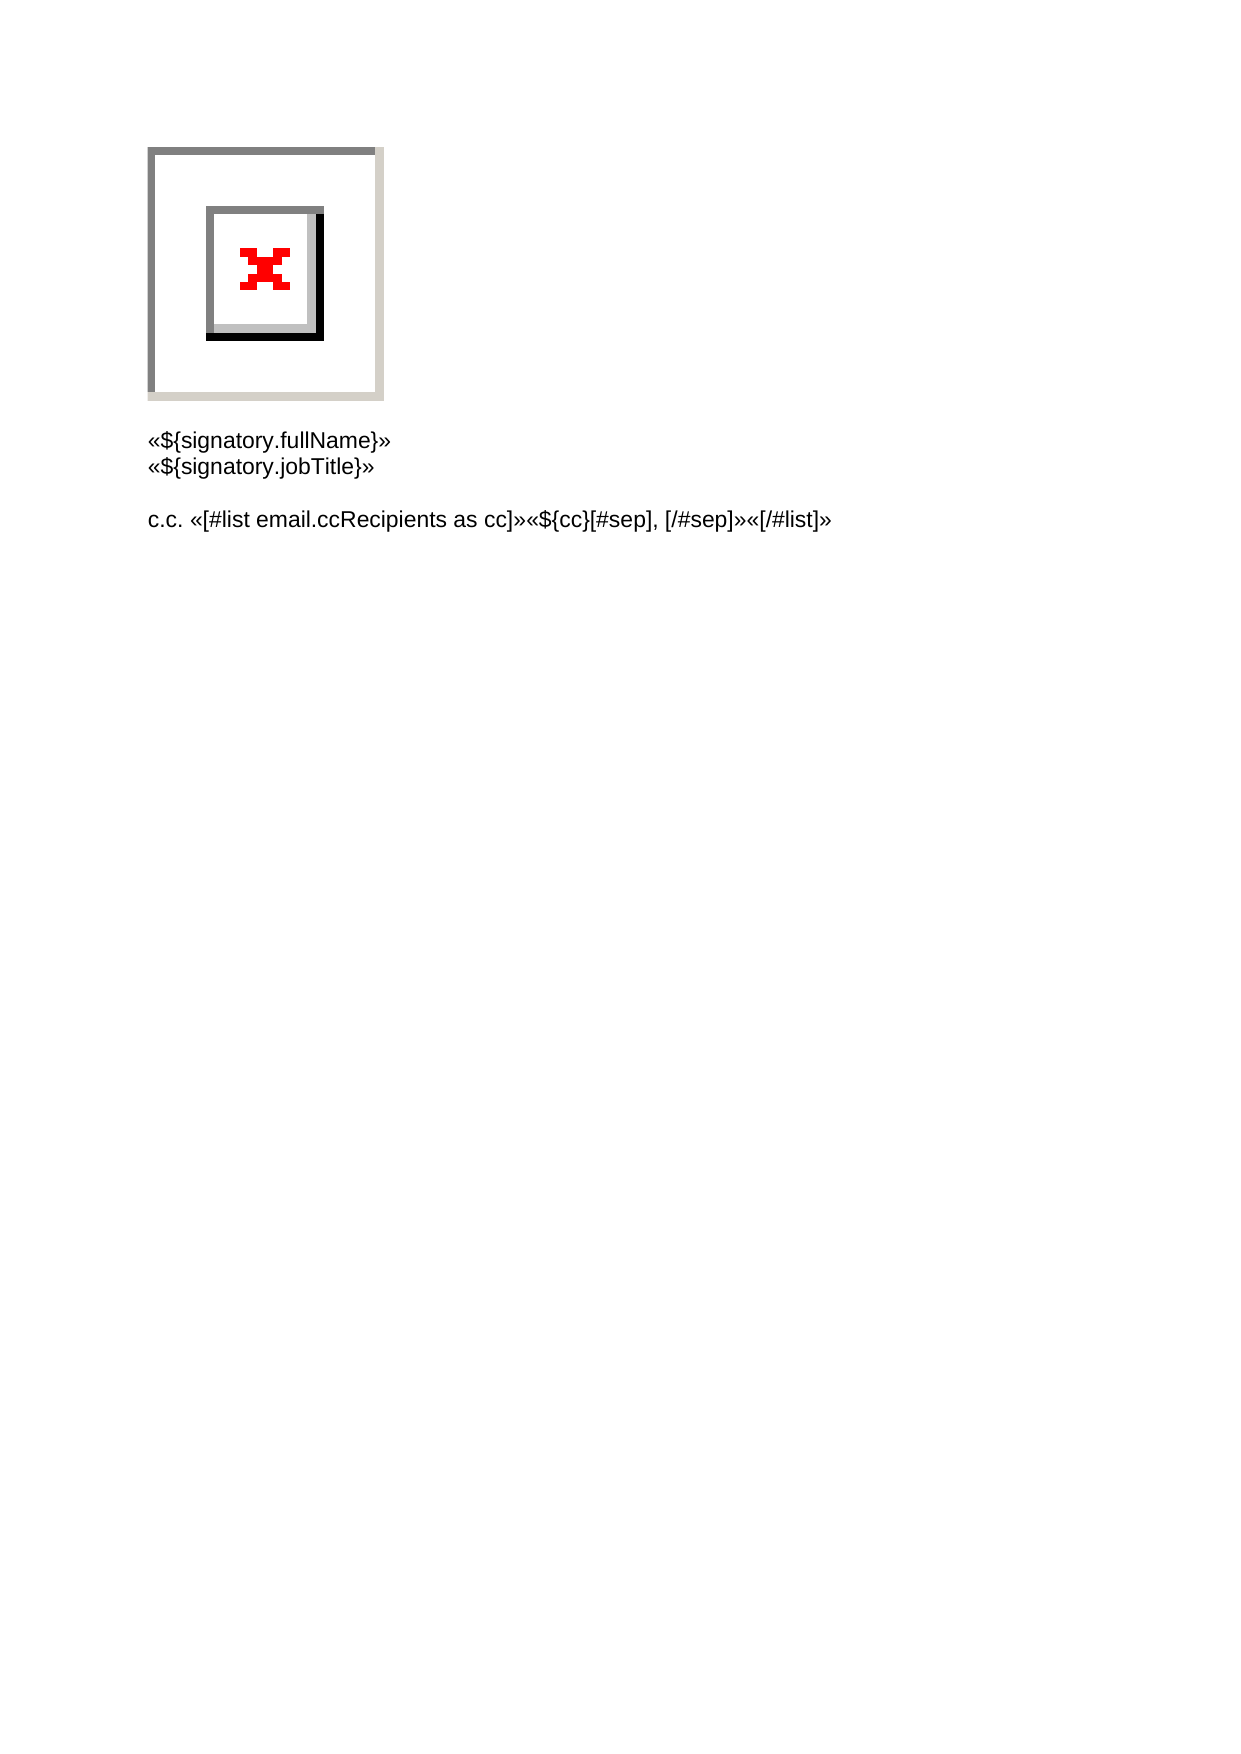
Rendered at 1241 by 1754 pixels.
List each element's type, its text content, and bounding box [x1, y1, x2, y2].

text «${signatory.jobTitle}» [148, 453, 1092, 479]
picture [147, 147, 384, 401]
text «${signatory.fullName}» [148, 427, 1092, 453]
text c.c. «[#list email.ccRecipients as cc]»«${cc}[#sep], [/#sep]»«[/#list]» [148, 506, 1092, 532]
